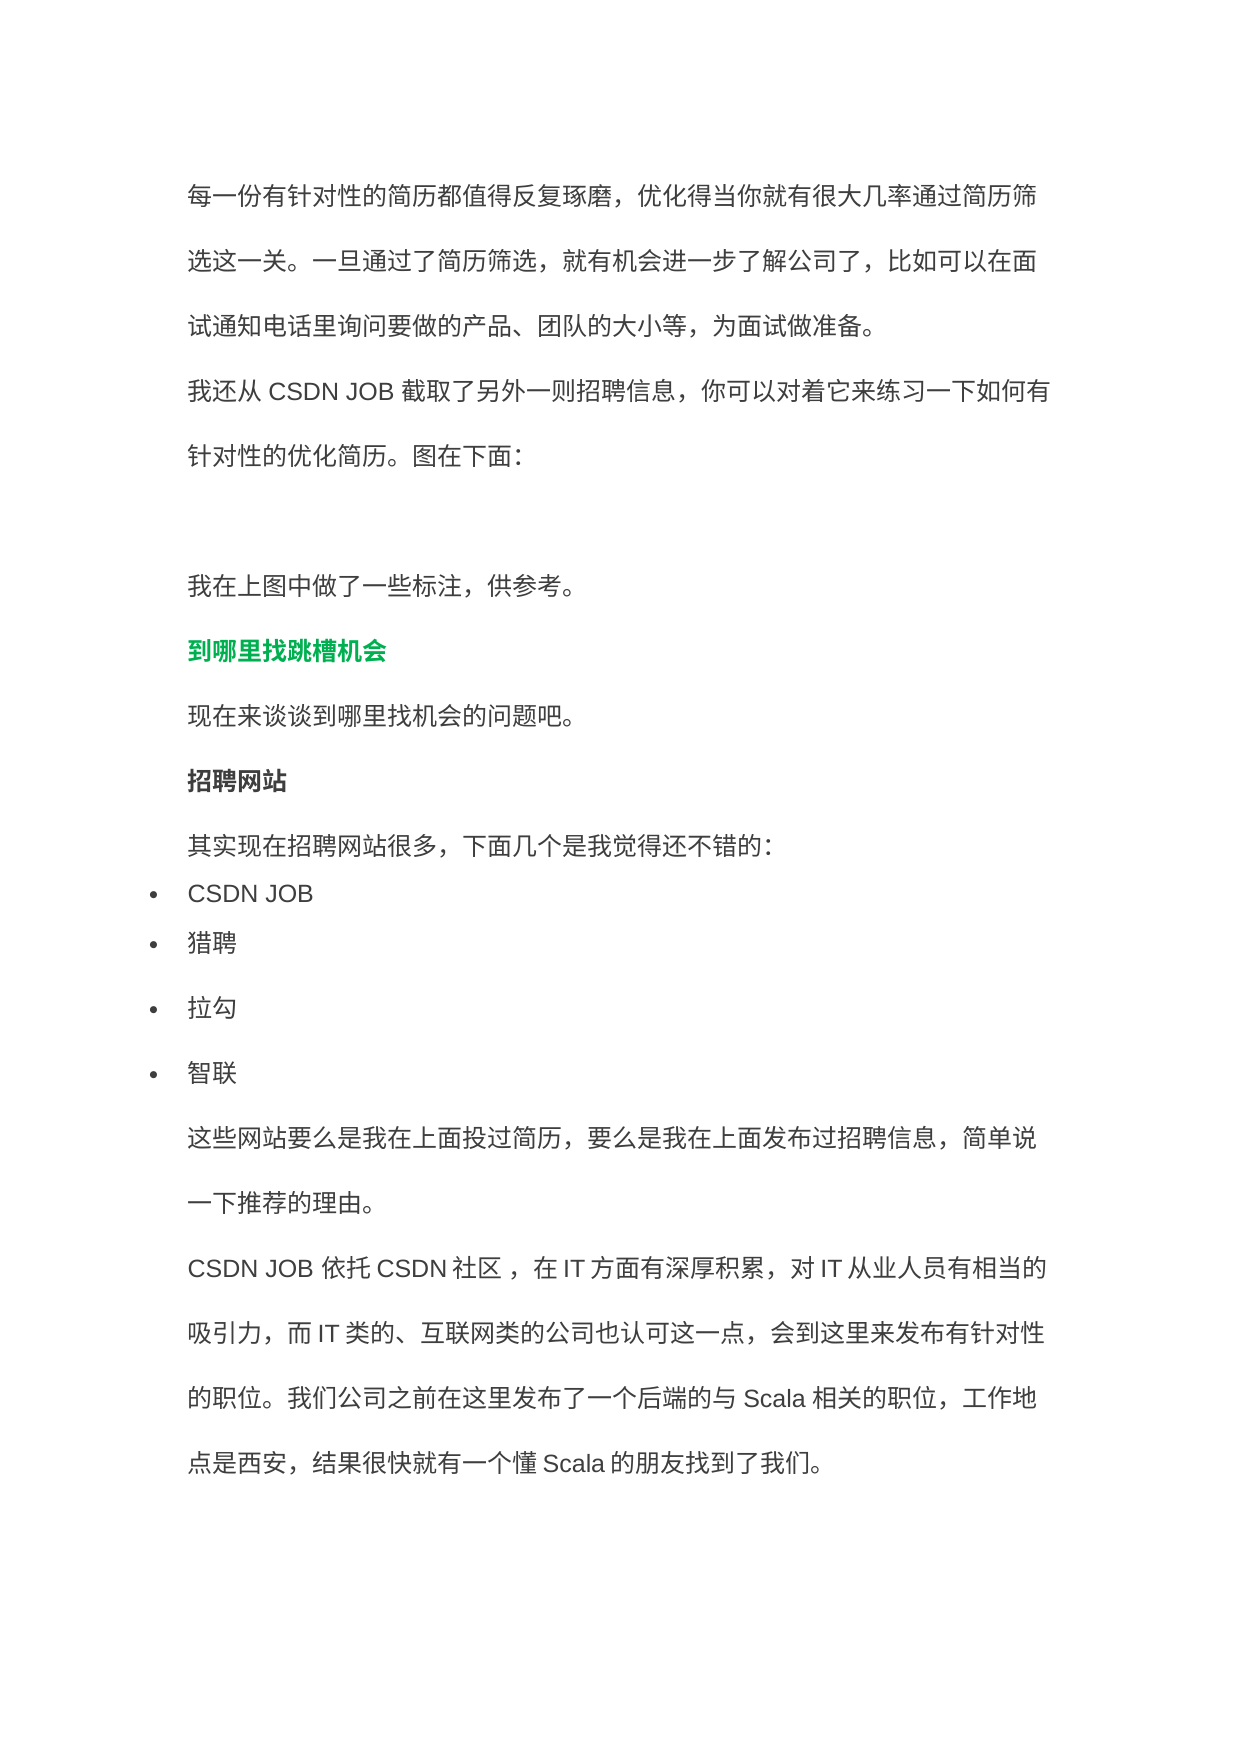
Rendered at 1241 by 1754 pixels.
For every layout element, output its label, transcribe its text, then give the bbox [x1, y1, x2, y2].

text CSDN JOB 依托 CSDN社区 ，在IT方面有深厚积累，对IT从业人员有相当的吸引力，而IT类的、互联网类的公司也认可这一点，会到这里来发布有针对性的职位。我们公司之前在这里发布了一个后端的与 Scala 相关的职位，工作地点是西安，结果很快就有一个懂Scala的朋友找到了我们。 [187, 1234, 1053, 1494]
text 招聘网站 [187, 747, 1053, 812]
text 到哪里找跳槽机会 [187, 617, 1053, 682]
text 现在来谈谈到哪里找机会的问题吧。 [187, 682, 1053, 747]
text 我在上图中做了一些标注，供参考。 [187, 552, 1053, 617]
list 拉勾 [150, 974, 1053, 1039]
list 猎聘 [150, 909, 1053, 974]
list 智联 [150, 1039, 1053, 1104]
text 每一份有针对性的简历都值得反复琢磨，优化得当你就有很大几率通过简历筛选这一关。一旦通过了简历筛选，就有机会进一步了解公司了，比如可以在面试通知电话里询问要做的产品、团队的大小等，为面试做准备。 [187, 162, 1053, 357]
list CSDN JOB [150, 877, 1053, 909]
text 这些网站要么是我在上面投过简历，要么是我在上面发布过招聘信息，简单说一下推荐的理由。 [187, 1104, 1053, 1234]
text 我还从 CSDN JOB 截取了另外一则招聘信息，你可以对着它来练习一下如何有针对性的优化简历。图在下面： [187, 357, 1053, 487]
text 其实现在招聘网站很多，下面几个是我觉得还不错的： [187, 812, 1053, 877]
